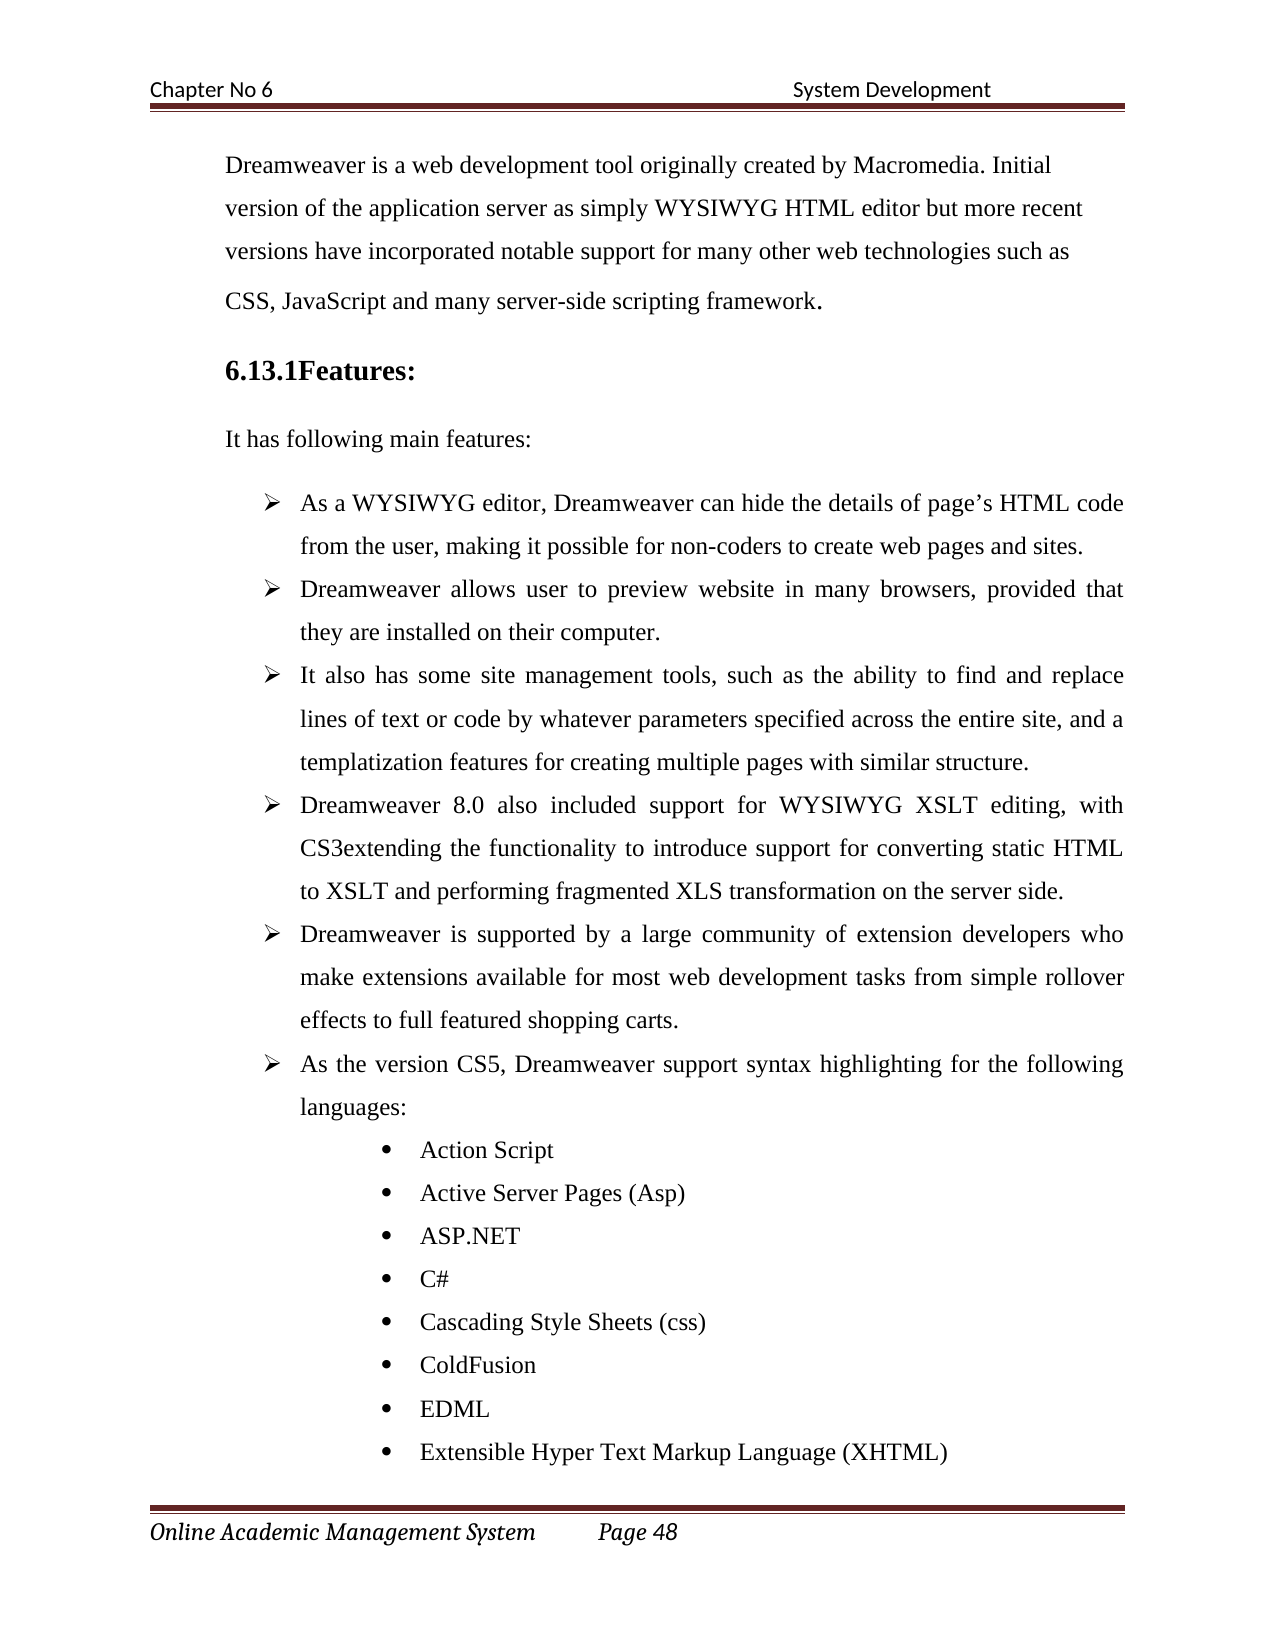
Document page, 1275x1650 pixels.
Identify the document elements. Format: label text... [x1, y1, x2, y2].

list EDML [382, 1394, 1125, 1422]
list Extensible Hyper Text Markup Language (XHTML) [382, 1437, 1125, 1466]
list Dreamweaver is supported by a large community of extension developers who make extensions available for most web development tasks from simple rollover effects to full featured shopping carts. [262, 919, 1125, 1034]
list As the version CS5, Dreamweaver support syntax highlighting for the following languages: [262, 1049, 1125, 1121]
list ColdFusion [382, 1351, 1125, 1379]
list C# [382, 1264, 1125, 1293]
text 6.13.1Features: [225, 353, 1125, 386]
text It has following main features: [225, 424, 1125, 453]
list As a WYSIWYG editor, Dreamweaver can hide the details of page’s HTML code from the user, making it possible for non-coders to create web pages and sites. [262, 488, 1125, 560]
list ASP.NET [382, 1221, 1125, 1250]
list Cascading Style Sheets (css) [382, 1307, 1125, 1336]
list Dreamweaver allows user to preview website in many browsers, provided that they are installed on their computer. [262, 574, 1125, 646]
list Action Script [382, 1135, 1125, 1164]
list Dreamweaver 8.0 also included support for WYSIWYG XSLT editing, with CS3extending the functionality to introduce support for converting static HTML to XSLT and performing fragmented XLS transformation on the server side. [262, 790, 1125, 905]
list Active Server Pages (Asp) [382, 1178, 1125, 1207]
text Dreamweaver is a web development tool originally created by Macromedia. Initial version of the application server as simply WYSIWYG HTML editor but more recent versions have incorporated notable support for many other web technologies such as CSS, JavaScript and many server-side scripting framework. [225, 150, 1125, 315]
list It also has some site management tools, such as the ability to find and replace lines of text or code by whatever parameters specified across the entire site, and a templatization features for creating multiple pages with similar structure. [262, 661, 1125, 776]
